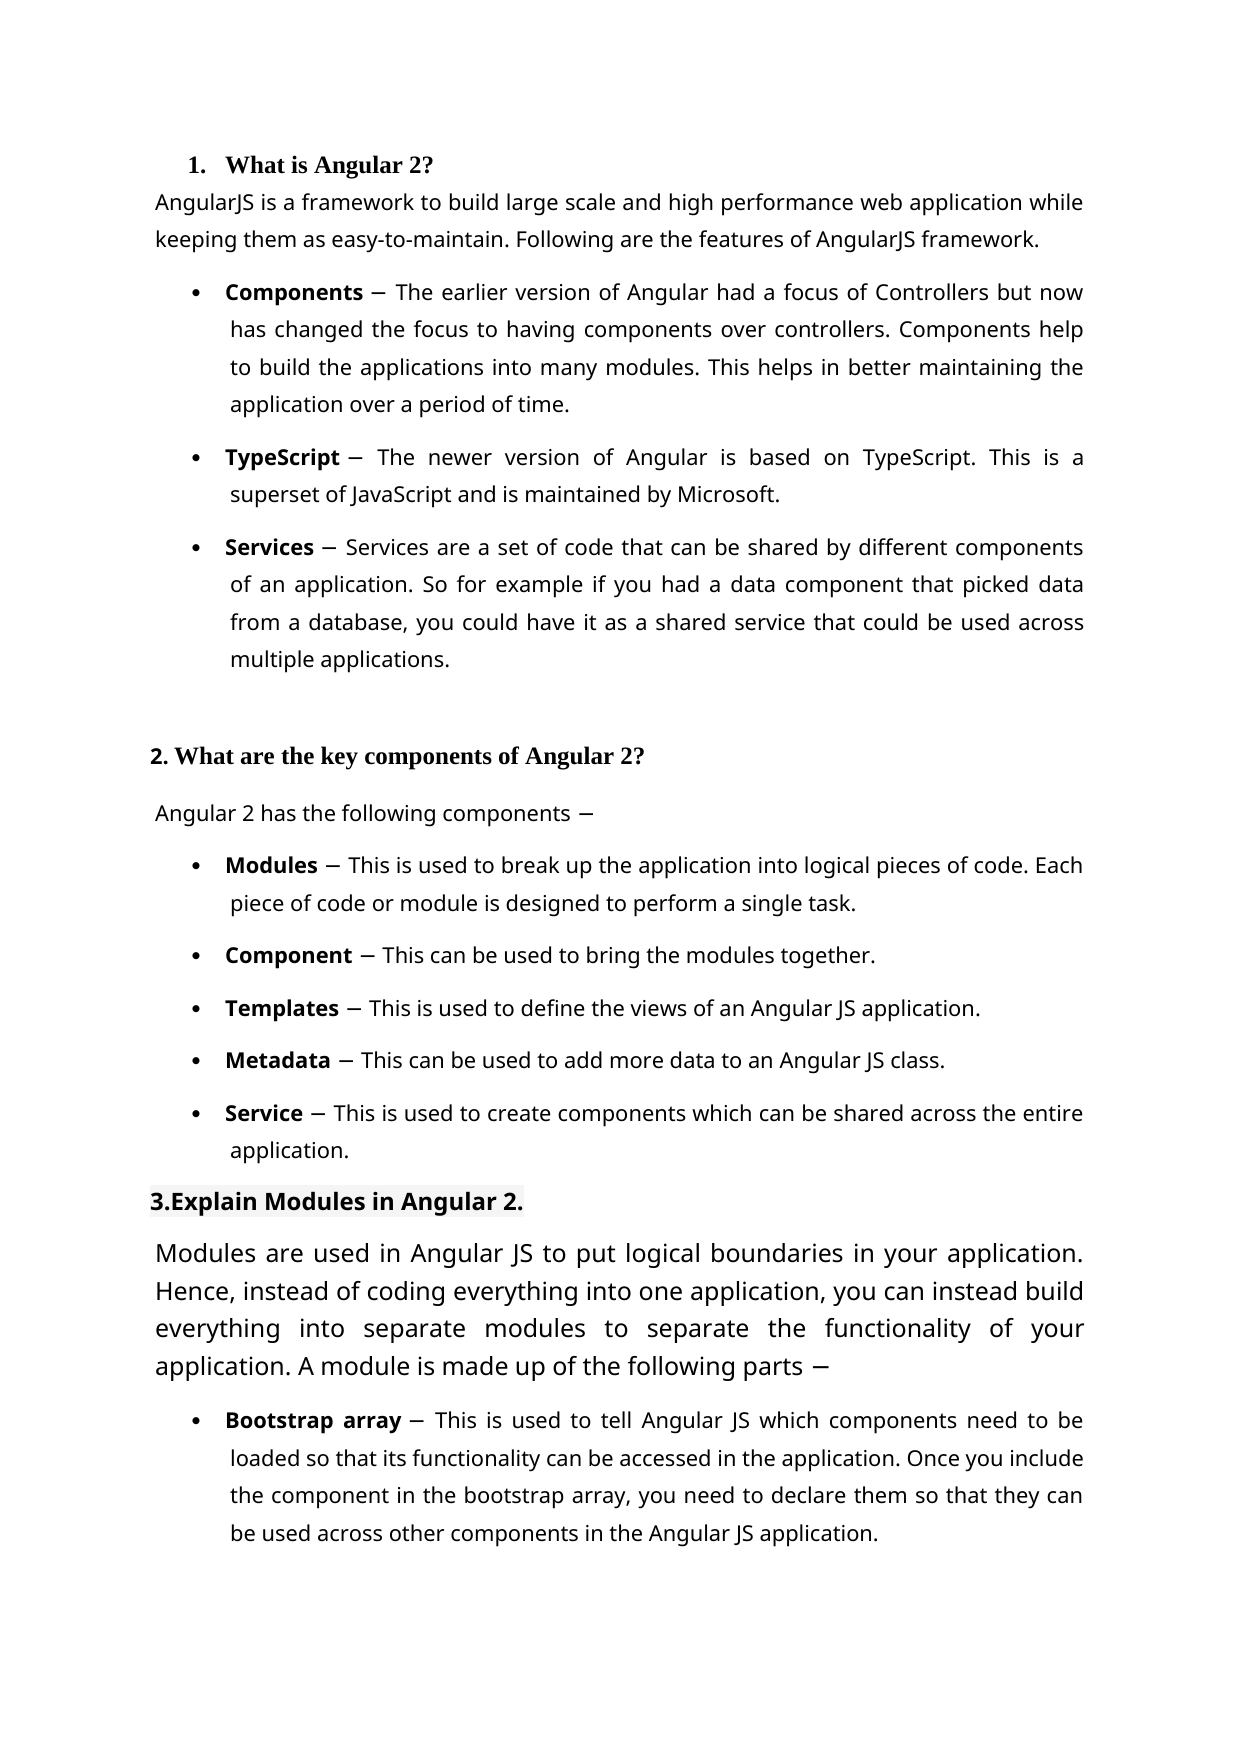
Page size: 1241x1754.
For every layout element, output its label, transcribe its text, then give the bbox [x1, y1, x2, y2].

text 2. What are the key components of Angular 2? [150, 741, 1090, 771]
list Services − Services are a set of code that can be shared by different components of an application. So for example if you had a data component that picked data from a database, you could have it as a shared service that could be used across multiple applications. [192, 524, 1085, 674]
text AngularJS is a framework to build large scale and high performance web application while keeping them as easy-to-maintain. Following are the features of AngularJS framework. [155, 179, 1085, 254]
list What is Angular 2? [187, 150, 1090, 179]
list Service − This is used to create components which can be shared across the entire application. [192, 1090, 1085, 1165]
list Metadata − This can be used to add more data to an Angular JS class. [192, 1037, 1085, 1075]
list TypeScript − The newer version of Angular is based on TypeScript. This is a superset of JavaScript and is maintained by Microsoft. [192, 434, 1085, 509]
list Bootstrap array − This is used to tell Angular JS which components need to be loaded so that its functionality can be accessed in the application. Once you include the component in the bootstrap array, you need to declare them so that they can be used across other components in the Angular JS application. [192, 1397, 1085, 1547]
list Component − This can be used to bring the modules together. [192, 932, 1085, 970]
list Modules − This is used to break up the application into logical pieces of code. Each piece of code or module is designed to perform a single task. [192, 842, 1085, 917]
list Components − The earlier version of Angular had a focus of Controllers but now has changed the focus to having components over controllers. Components help to build the applications into many modules. This helps in better maintaining the application over a period of time. [192, 269, 1085, 419]
text 3.Explain Modules in Angular 2. [150, 1180, 1085, 1217]
text Modules are used in Angular JS to put logical boundaries in your application. Hence, instead of coding everything into one application, you can instead build everything into separate modules to separate the functionality of your application. A module is made up of the following parts − [155, 1232, 1085, 1382]
list Templates − This is used to define the views of an Angular JS application. [192, 985, 1085, 1022]
text Angular 2 has the following components − [155, 790, 1085, 827]
